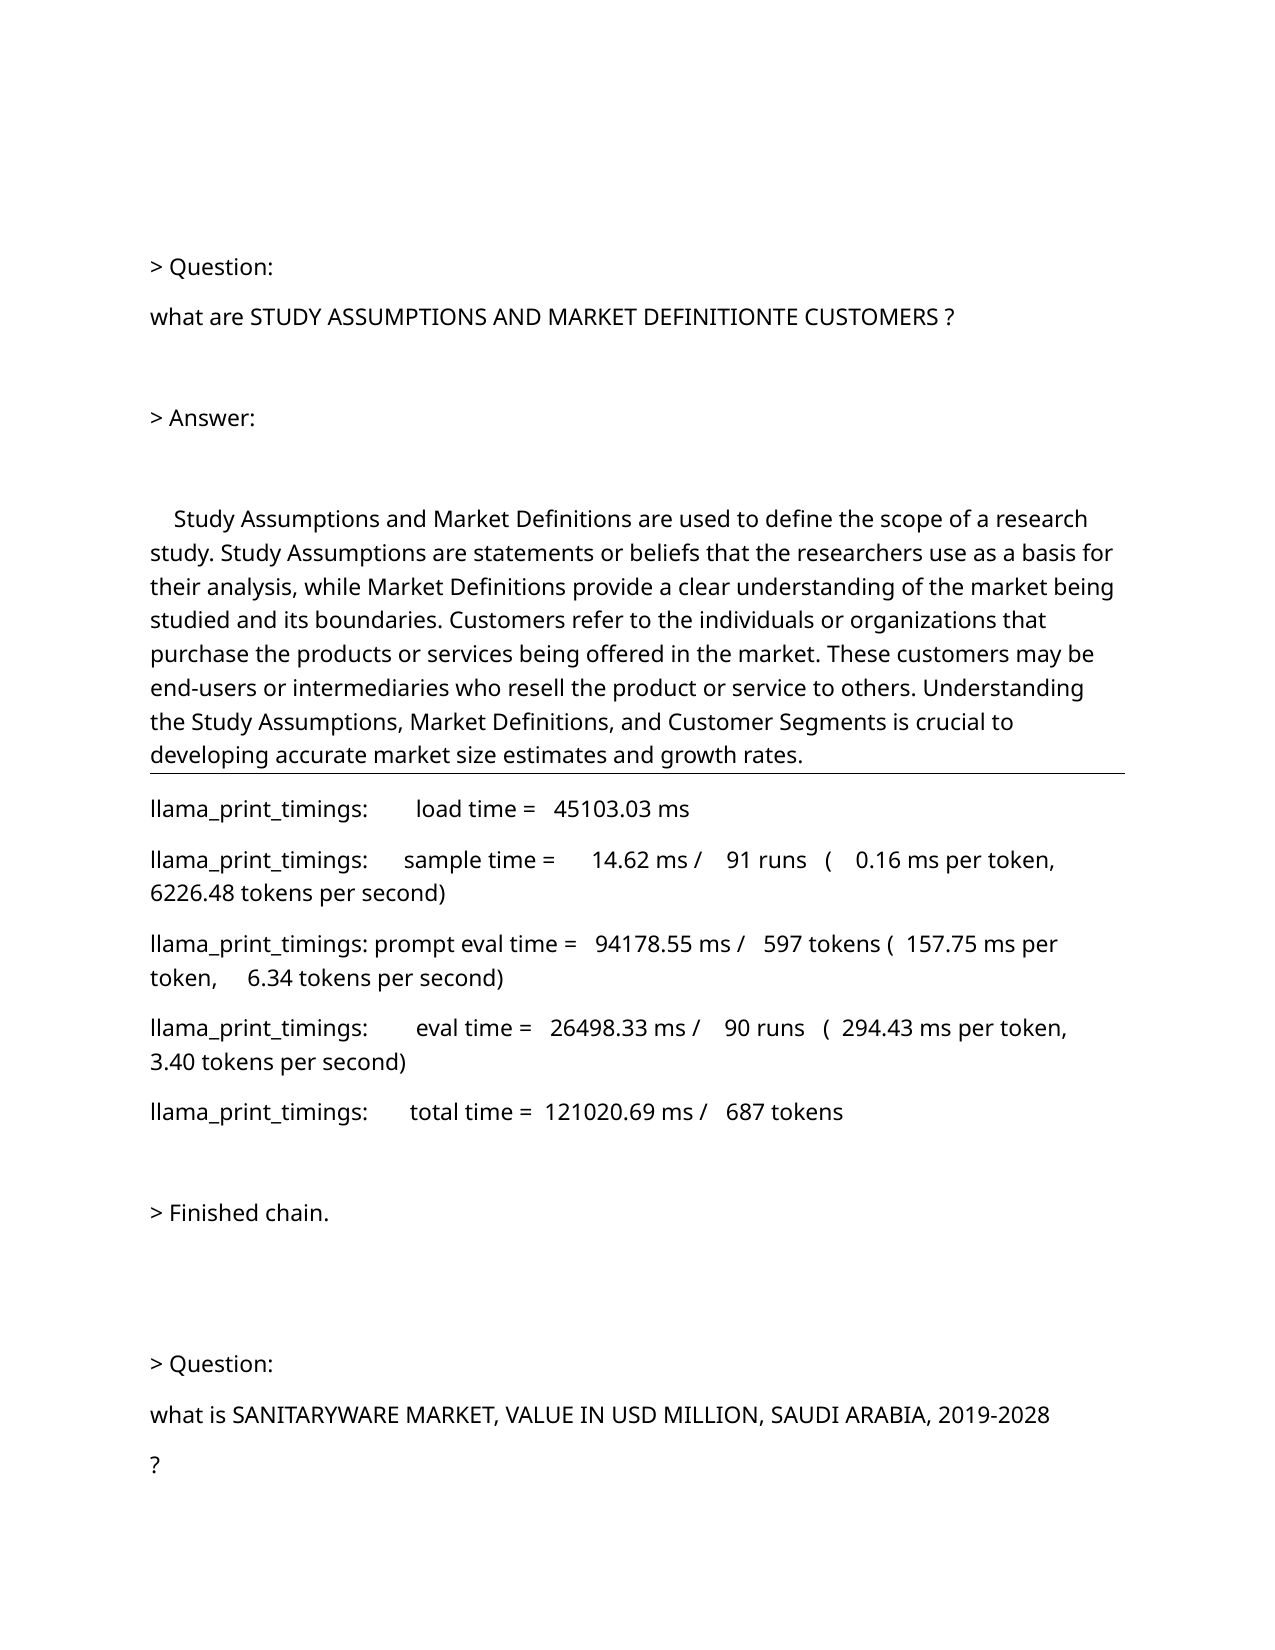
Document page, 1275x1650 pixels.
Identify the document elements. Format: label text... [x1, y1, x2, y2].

text what is SANITARYWARE MARKET, VALUE IN USD MILLION, SAUDI ARABIA, 2019-2028 [150, 1399, 1125, 1430]
text llama_print_timings: eval time = 26498.33 ms / 90 runs ( 294.43 ms per token, 3.40 tokens per second) [150, 1012, 1125, 1077]
text > Answer: [150, 402, 1125, 433]
text llama_print_timings: total time = 121020.69 ms / 687 tokens [150, 1096, 1125, 1127]
text what are STUDY ASSUMPTIONS AND MARKET DEFINITIONTE CUSTOMERS ? [150, 301, 1125, 332]
text > Finished chain. [150, 1197, 1125, 1228]
text llama_print_timings: prompt eval time = 94178.55 ms / 597 tokens ( 157.75 ms per token, 6.34 tokens per second) [150, 928, 1125, 993]
text ? [150, 1449, 1125, 1480]
text > Question: [150, 251, 1125, 282]
text Study Assumptions and Market Definitions are used to define the scope of a research study. Study Assumptions are statements or beliefs that the researchers use as a basis for their analysis, while Market Definitions provide a clear understanding of the market being studied and its boundaries. Customers refer to the individuals or organizations that purchase the products or services being offered in the market. These customers may be end-users or intermediaries who resell the product or service to others. Understanding the Study Assumptions, Market Definitions, and Customer Segments is crucial to developing accurate market size estimates and growth rates. [150, 503, 1125, 773]
text > Question: [150, 1348, 1125, 1379]
text llama_print_timings: load time = 45103.03 ms [150, 793, 1125, 824]
text llama_print_timings: sample time = 14.62 ms / 91 runs ( 0.16 ms per token, 6226.48 tokens per second) [150, 844, 1125, 909]
